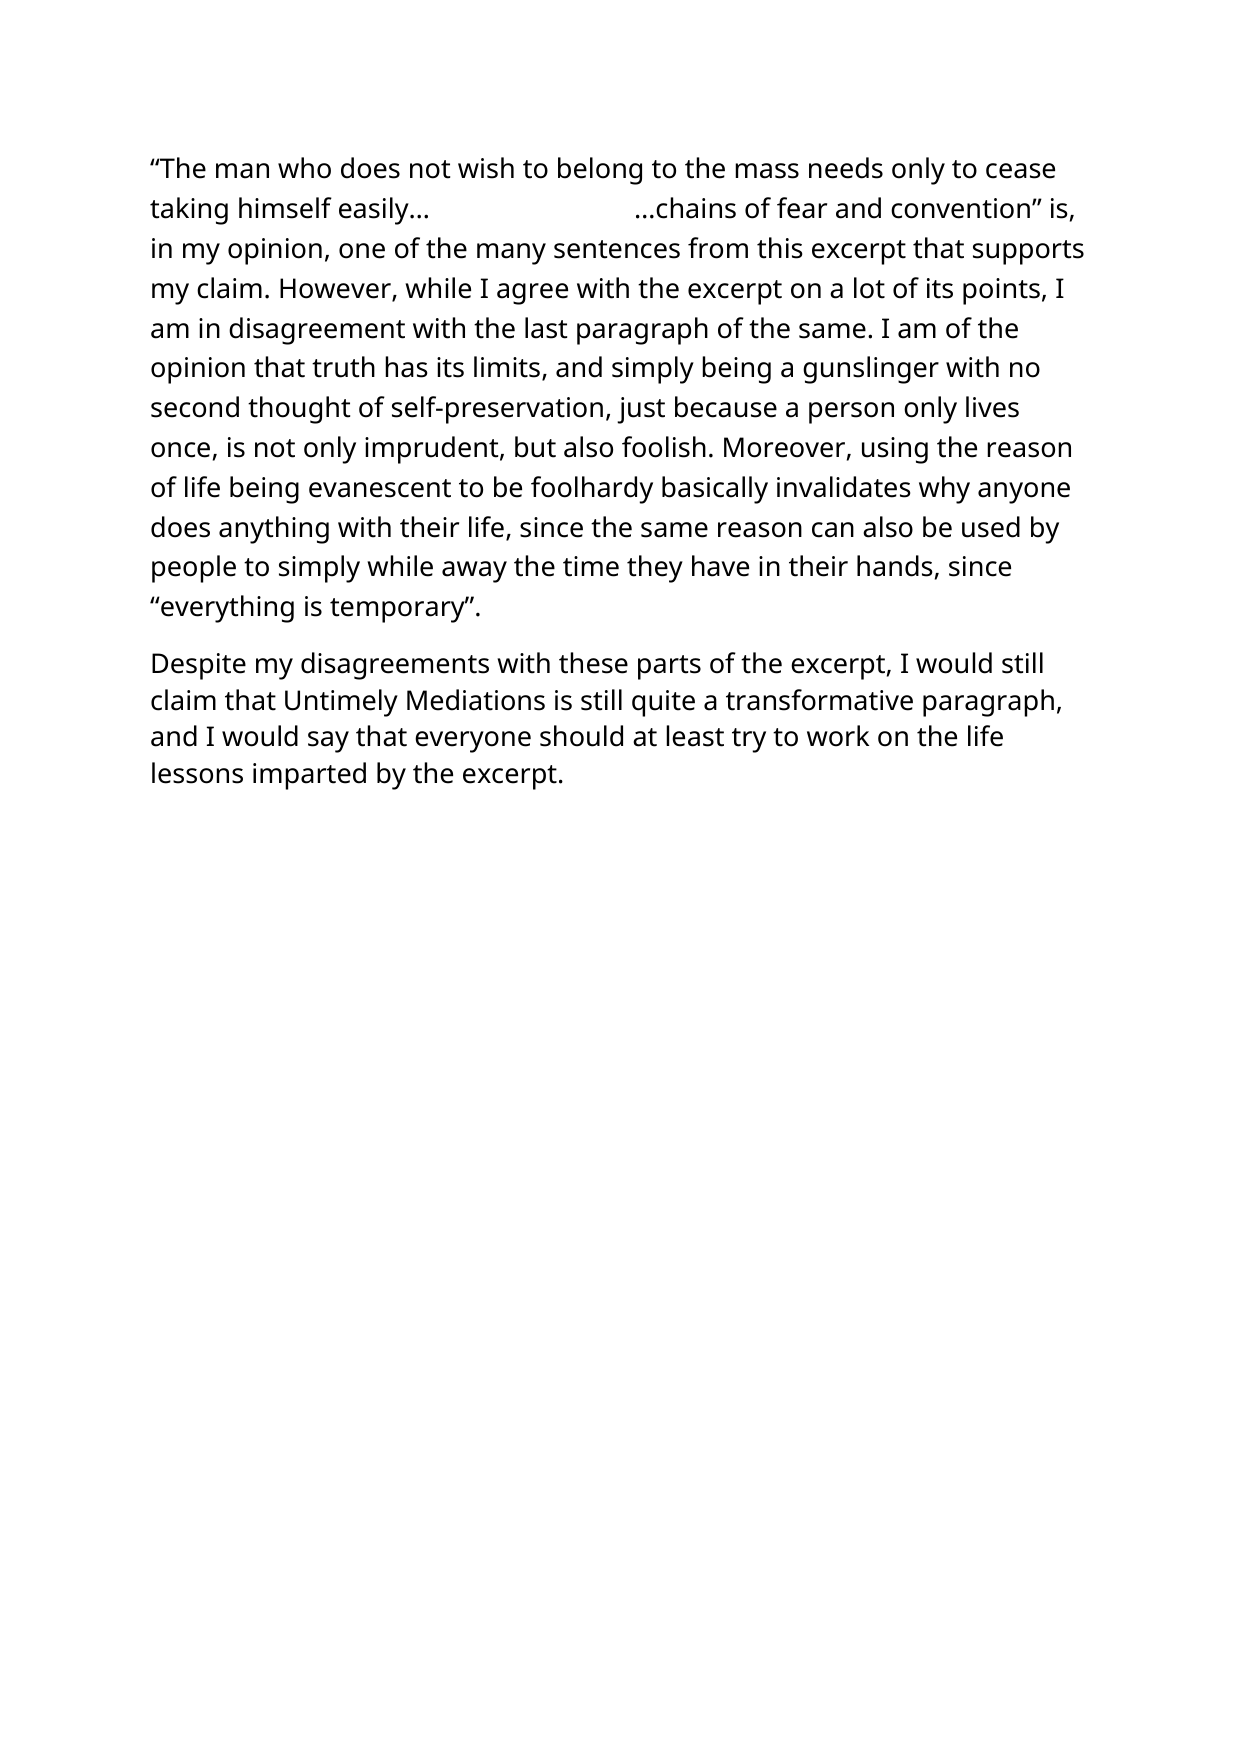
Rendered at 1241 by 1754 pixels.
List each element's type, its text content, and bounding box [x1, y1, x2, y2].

text Despite my disagreements with these parts of the excerpt, I would still claim that Untimely Mediations is still quite a transformative paragraph, and I would say that everyone should at least try to work on the life lessons imparted by the excerpt. [150, 644, 1090, 792]
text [150, 150, 1090, 624]
